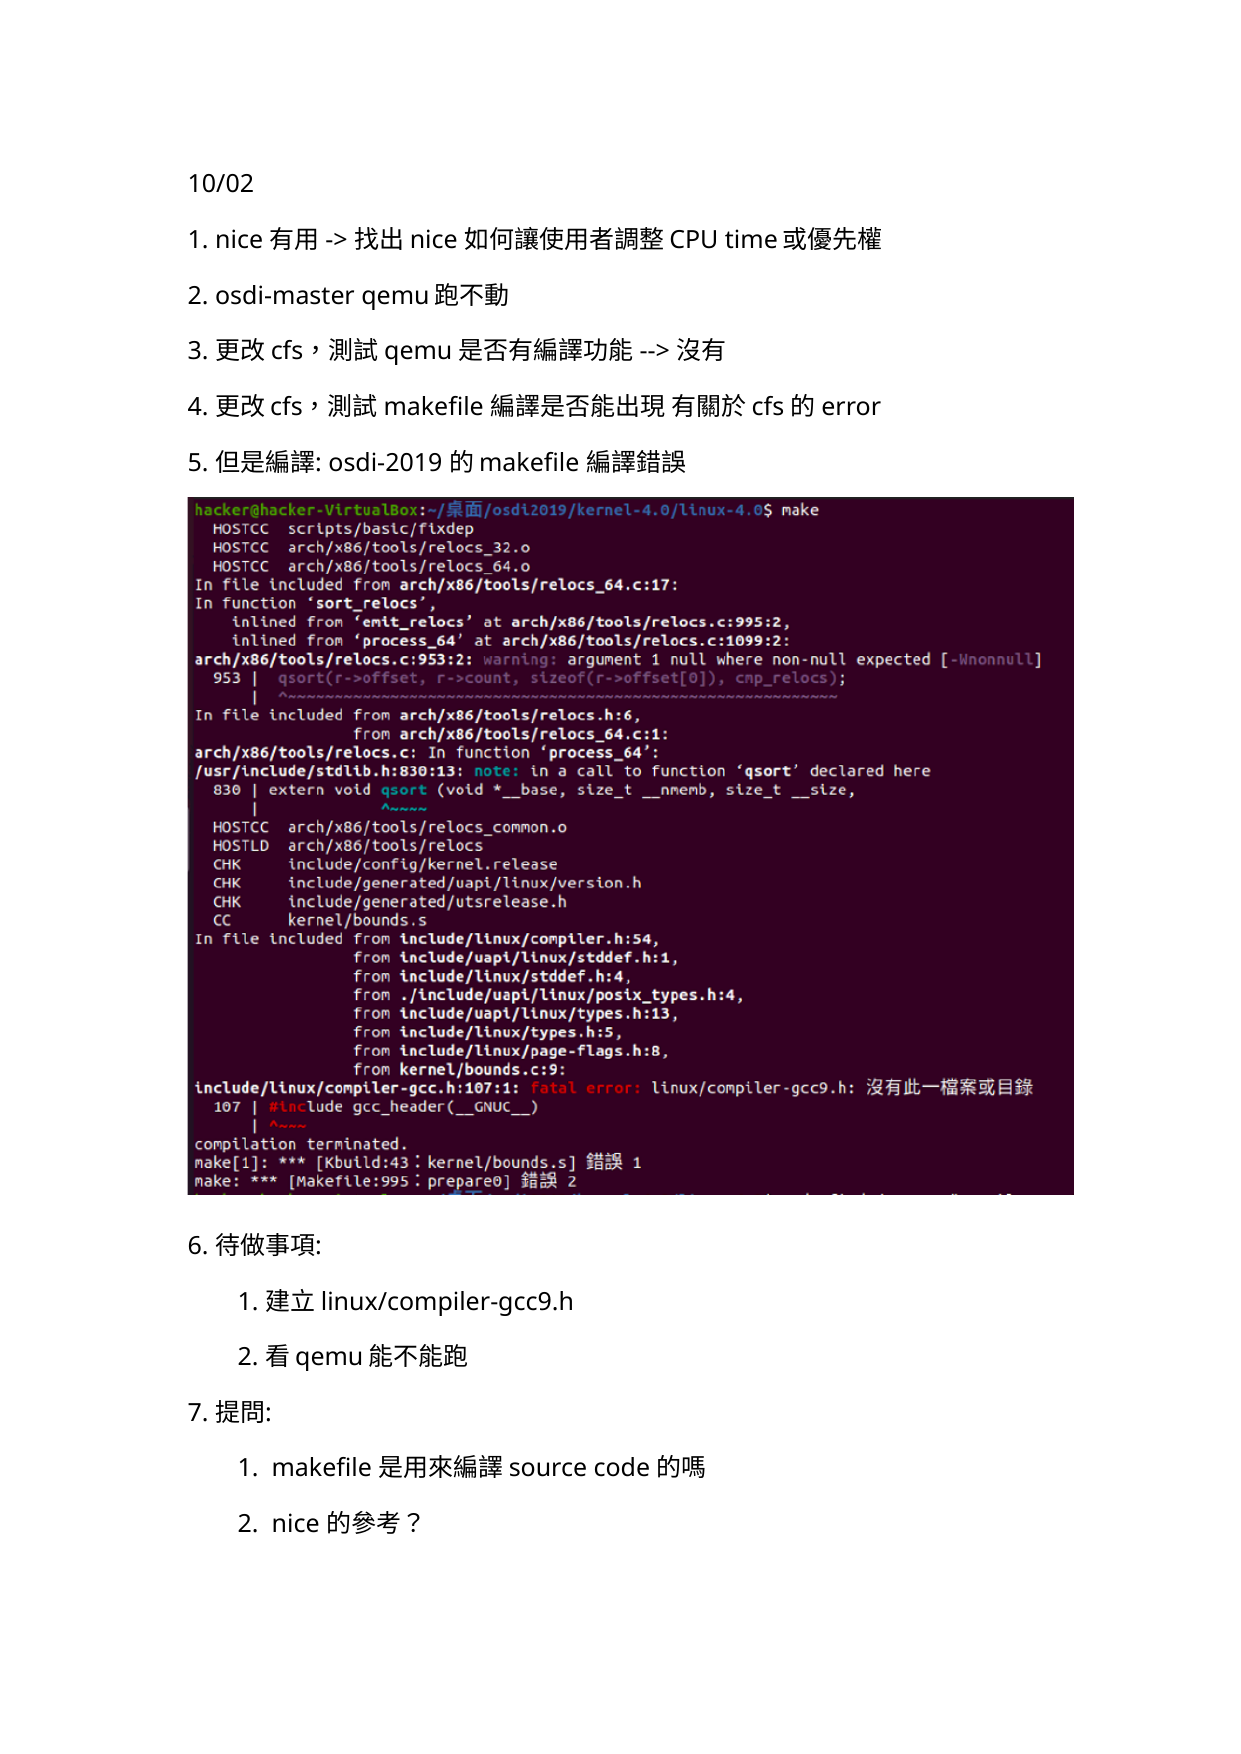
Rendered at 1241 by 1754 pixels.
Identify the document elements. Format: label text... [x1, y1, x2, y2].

text 10/02 [187, 164, 1053, 202]
text 1. makefile 是用來編譯source code 的嗎 [187, 1447, 1053, 1485]
text 1. nice 有⽤ -> 找出 nice 如何讓使⽤者調整CPU time或優先權 [187, 219, 1053, 256]
text 2. nice 的參考？ [187, 1503, 1053, 1540]
picture [187, 497, 1074, 1198]
text 3. 更改 cfs，測試 qemu 是否有編譯功能 --> 沒有 [187, 330, 1053, 368]
text 5. 但是編譯: osdi-2019 的makefile 編譯錯誤 [187, 441, 1053, 479]
text 4. 更改cfs，測試 makefile 編譯是否能出現 有關於 cfs 的 error [187, 386, 1053, 423]
text 1. 建立 linux/compiler-gcc9.h [187, 1280, 1053, 1318]
text 2. 看qemu能不能跑 [187, 1336, 1053, 1373]
text 6. 待做事項: [187, 1225, 1053, 1262]
text 7. 提問: [187, 1392, 1053, 1429]
text 2. osdi-master qemu跑不動 [187, 274, 1053, 312]
